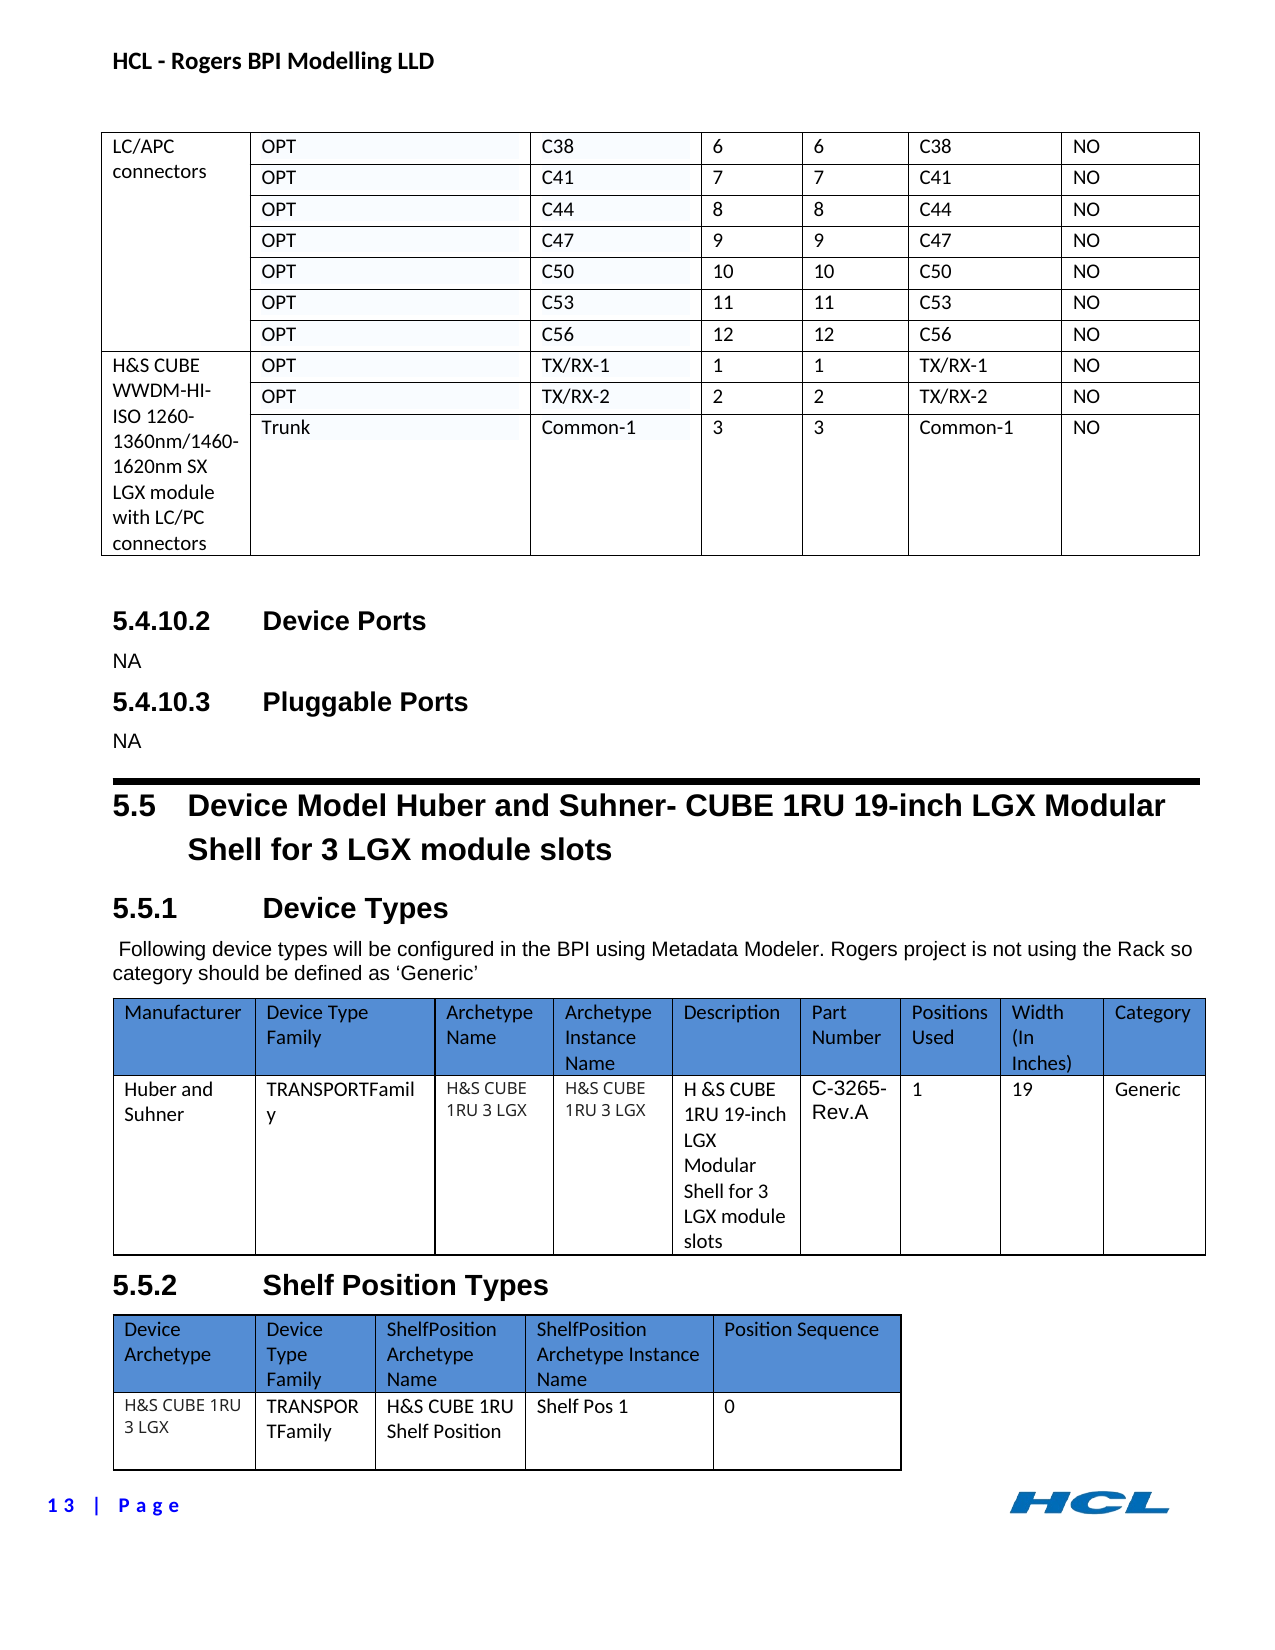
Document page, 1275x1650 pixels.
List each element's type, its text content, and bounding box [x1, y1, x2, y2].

table_cell Huber and Suhner [114, 1076, 255, 1254]
table_cell H&S CUBE 1RU 3 LGX [436, 1076, 553, 1254]
table_cell 8 [803, 196, 908, 226]
table_cell 6 [803, 133, 908, 163]
table_cell NO [1062, 290, 1199, 320]
table_cell OPT [251, 321, 530, 351]
table_cell H &S CUBE 1RU 19-inch LGX Modular Shell for 3 LGX module slots [673, 1076, 800, 1254]
table_cell TX/RX-2 [531, 383, 701, 413]
subtitle Device Types [112, 891, 1200, 924]
table_header Device Archetype [114, 1316, 255, 1392]
table_cell OPT [251, 258, 530, 288]
table_cell 1 [803, 352, 908, 382]
table_cell 2 [702, 383, 802, 413]
table_header ShelfPosition Archetype Name [376, 1316, 525, 1392]
table_cell NO [1062, 165, 1199, 195]
table_header Archetype Instance Name [554, 999, 672, 1075]
table_cell H&S CUBE 1RU Shelf Position [376, 1393, 525, 1469]
table_cell C38 [531, 133, 701, 163]
table_header Category [1104, 999, 1205, 1075]
table_cell 10 [702, 258, 802, 288]
table_cell NO [1062, 258, 1199, 288]
table_cell NO [1062, 321, 1199, 351]
table_header Manufacturer [114, 999, 255, 1075]
table_cell OPT [251, 290, 530, 320]
table_cell TX/RX-1 [909, 352, 1061, 382]
table_cell C41 [531, 165, 701, 195]
table_header Archetype Name [436, 999, 553, 1075]
table_cell C44 [531, 196, 701, 226]
table_header ShelfPosition Archetype Instance Name [526, 1316, 713, 1392]
table_cell 11 [702, 290, 802, 320]
subtitle Device Ports [112, 605, 1200, 637]
table_cell C41 [909, 165, 1061, 195]
text NA [112, 649, 1200, 673]
table_cell 9 [702, 227, 802, 257]
table_cell 2 [803, 383, 908, 413]
table_cell OPT [251, 227, 530, 257]
table_header Device Type Family [256, 999, 434, 1075]
table_cell C38 [909, 133, 1061, 163]
table_cell TRANSPORTFamily [256, 1076, 434, 1254]
table_header Device Type Family [256, 1316, 375, 1392]
table_cell OPT [251, 165, 530, 195]
table_cell C53 [909, 290, 1061, 320]
table_cell TX/RX-1 [531, 352, 701, 382]
table_cell 3 [702, 415, 802, 555]
table_cell 1 [702, 352, 802, 382]
text NA [112, 729, 1200, 753]
table_cell 8 [702, 196, 802, 226]
table_cell OPT [251, 383, 530, 413]
text Following device types will be configured in the BPI using Metadata Modeler. Rogers project is not using the Rack so category should be defined as ‘Generic’ [112, 937, 1200, 985]
table_cell C50 [531, 258, 701, 288]
table_cell NO [1062, 415, 1199, 555]
table_cell C44 [909, 196, 1061, 226]
table_cell C56 [909, 321, 1061, 351]
table_cell NO [1062, 196, 1199, 226]
table_cell OPT [251, 133, 530, 163]
table_cell 7 [803, 165, 908, 195]
table_cell OPT [251, 196, 530, 226]
table_cell Generic [1104, 1076, 1205, 1254]
table_cell TRANSPORTFamily [256, 1393, 375, 1469]
table_cell 0 [714, 1393, 900, 1469]
table_cell NO [1062, 133, 1199, 163]
table_cell Shelf Pos 1 [526, 1393, 713, 1469]
table_header Position Sequence [714, 1316, 900, 1392]
table_cell 3 [803, 415, 908, 555]
table_cell OPT [251, 352, 530, 382]
table_cell NO [1062, 352, 1199, 382]
table_cell H&S CUBE 1RU 3 LGX [554, 1076, 672, 1254]
table_cell TX/RX-2 [909, 383, 1061, 413]
table_cell NO [1062, 227, 1199, 257]
table_cell H&S CUBE WWDM-HI-ISO 1260-1360nm/1460-1620nm SX LGX module with LC/PC connectors [102, 352, 250, 555]
table_cell C50 [909, 258, 1061, 288]
table_header Positions Used [901, 999, 1000, 1075]
table_cell 6 [702, 133, 802, 163]
table_cell C47 [909, 227, 1061, 257]
subtitle Pluggable Ports [112, 686, 1200, 717]
table_cell Common-1 [531, 415, 701, 555]
table_cell Common-1 [909, 415, 1061, 555]
table_cell 10 [803, 258, 908, 288]
table_cell 7 [702, 165, 802, 195]
table_cell NO [1062, 383, 1199, 413]
table_cell 1 [901, 1076, 1000, 1254]
table_cell C47 [531, 227, 701, 257]
table_cell 19 [1001, 1076, 1103, 1254]
table_cell 9 [803, 227, 908, 257]
table_header Width (In Inches) [1001, 999, 1103, 1075]
table_cell C56 [531, 321, 701, 351]
table_cell H&S CUBE 1RU 3 LGX [114, 1393, 255, 1469]
table_cell Trunk [251, 415, 530, 555]
table_header Description [673, 999, 800, 1075]
subtitle Shelf Position Types [112, 1268, 1200, 1302]
table_header Part Number [801, 999, 900, 1075]
picture [1003, 1473, 1181, 1530]
subtitle Device Model Huber and Suhner- CUBE 1RU 19-inch LGX Modular Shell for 3 LGX module slots [112, 779, 1200, 867]
table_cell 12 [803, 321, 908, 351]
table_cell C53 [531, 290, 701, 320]
table_cell 12 [702, 321, 802, 351]
table_cell C-3265-Rev.A [801, 1076, 900, 1254]
table_cell 11 [803, 290, 908, 320]
